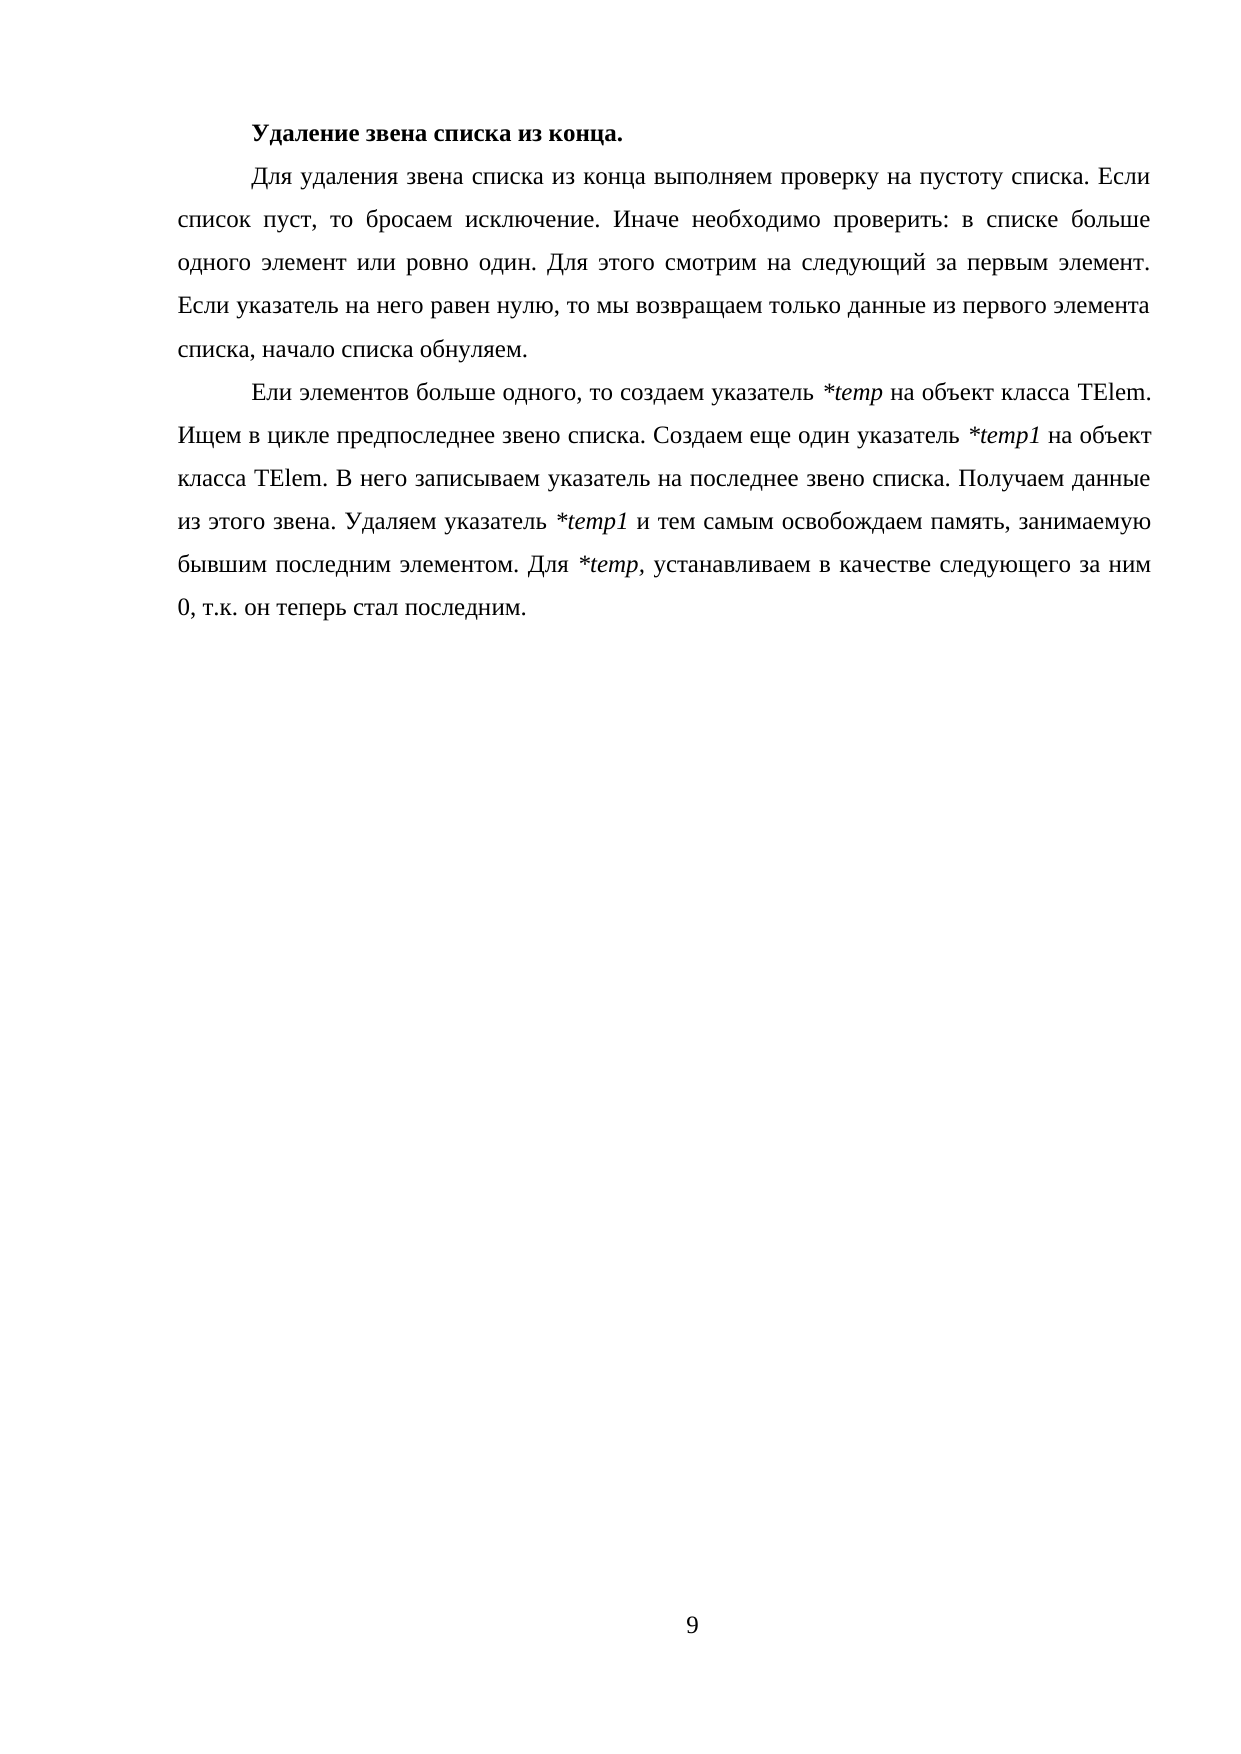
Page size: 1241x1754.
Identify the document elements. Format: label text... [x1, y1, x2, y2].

list Для удаления звена списка из конца выполняем проверку на пустоту списка. Если список пуст, то бросаем исключение. Иначе необходимо проверить: в списке больше одного элемент или ровно один. Для этого смотрим на следующий за первым элемент. Если указатель на него равен нулю, то мы возвращаем только данные из первого элемента списка, начало списка обнуляем. [177, 161, 1152, 362]
list Ели элементов больше одного, то создаем указатель *temp на объект класса TElem. Ищем в цикле предпоследнее звено списка. Создаем еще один указатель *temp1 на объект класса TElem. В него записываем указатель на последнее звено списка. Получаем данные из этого звена. Удаляем указатель *temp1 и тем самым освобождаем память, занимаемую бывшим последним элементом. Для *temp, устанавливаем в качестве следующего за ним 0, т.к. он теперь стал последним. [177, 377, 1152, 621]
list Удаление звена списка из конца. [177, 118, 1152, 147]
